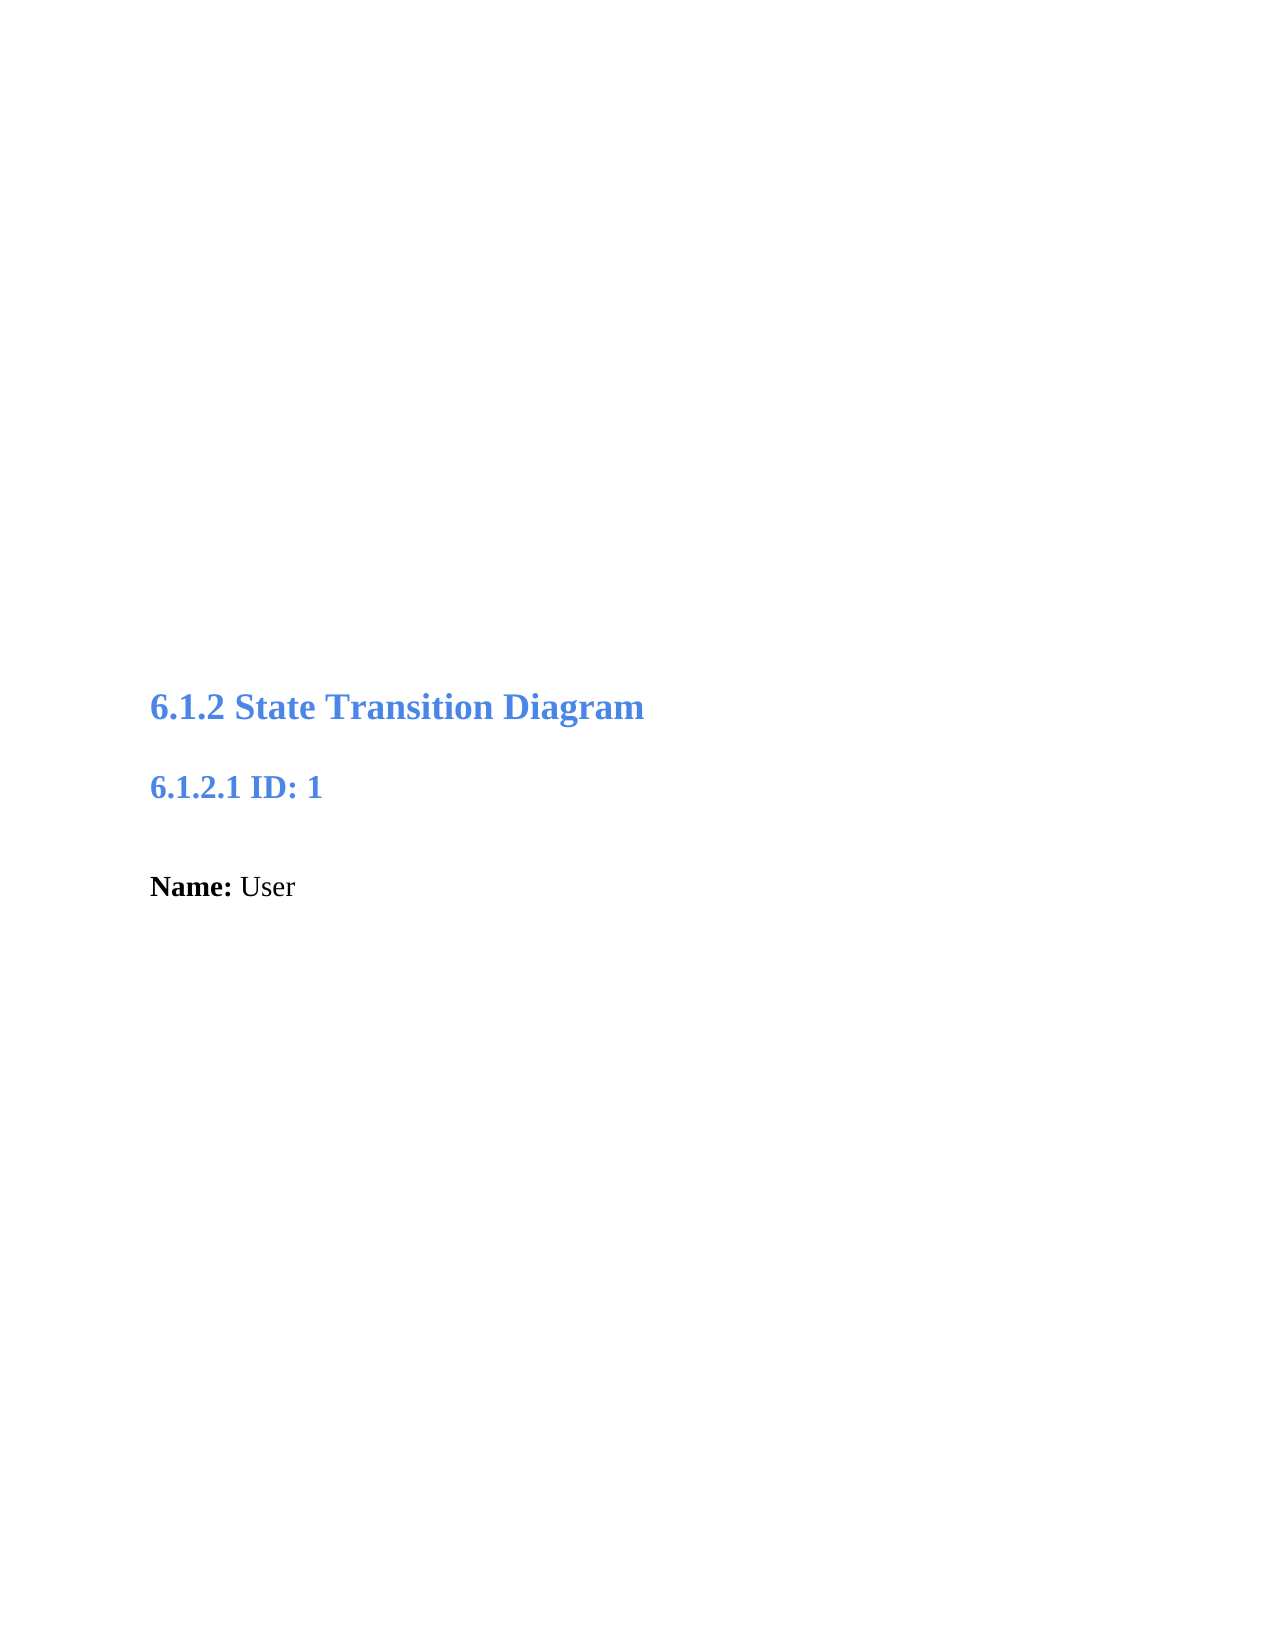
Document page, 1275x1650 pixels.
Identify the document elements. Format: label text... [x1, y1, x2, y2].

subtitle 6.1.2.1 ID: 1 [150, 767, 1125, 806]
text Name: User [150, 869, 1125, 903]
subtitle 6.1.2 State Transition Diagram [150, 684, 1125, 727]
